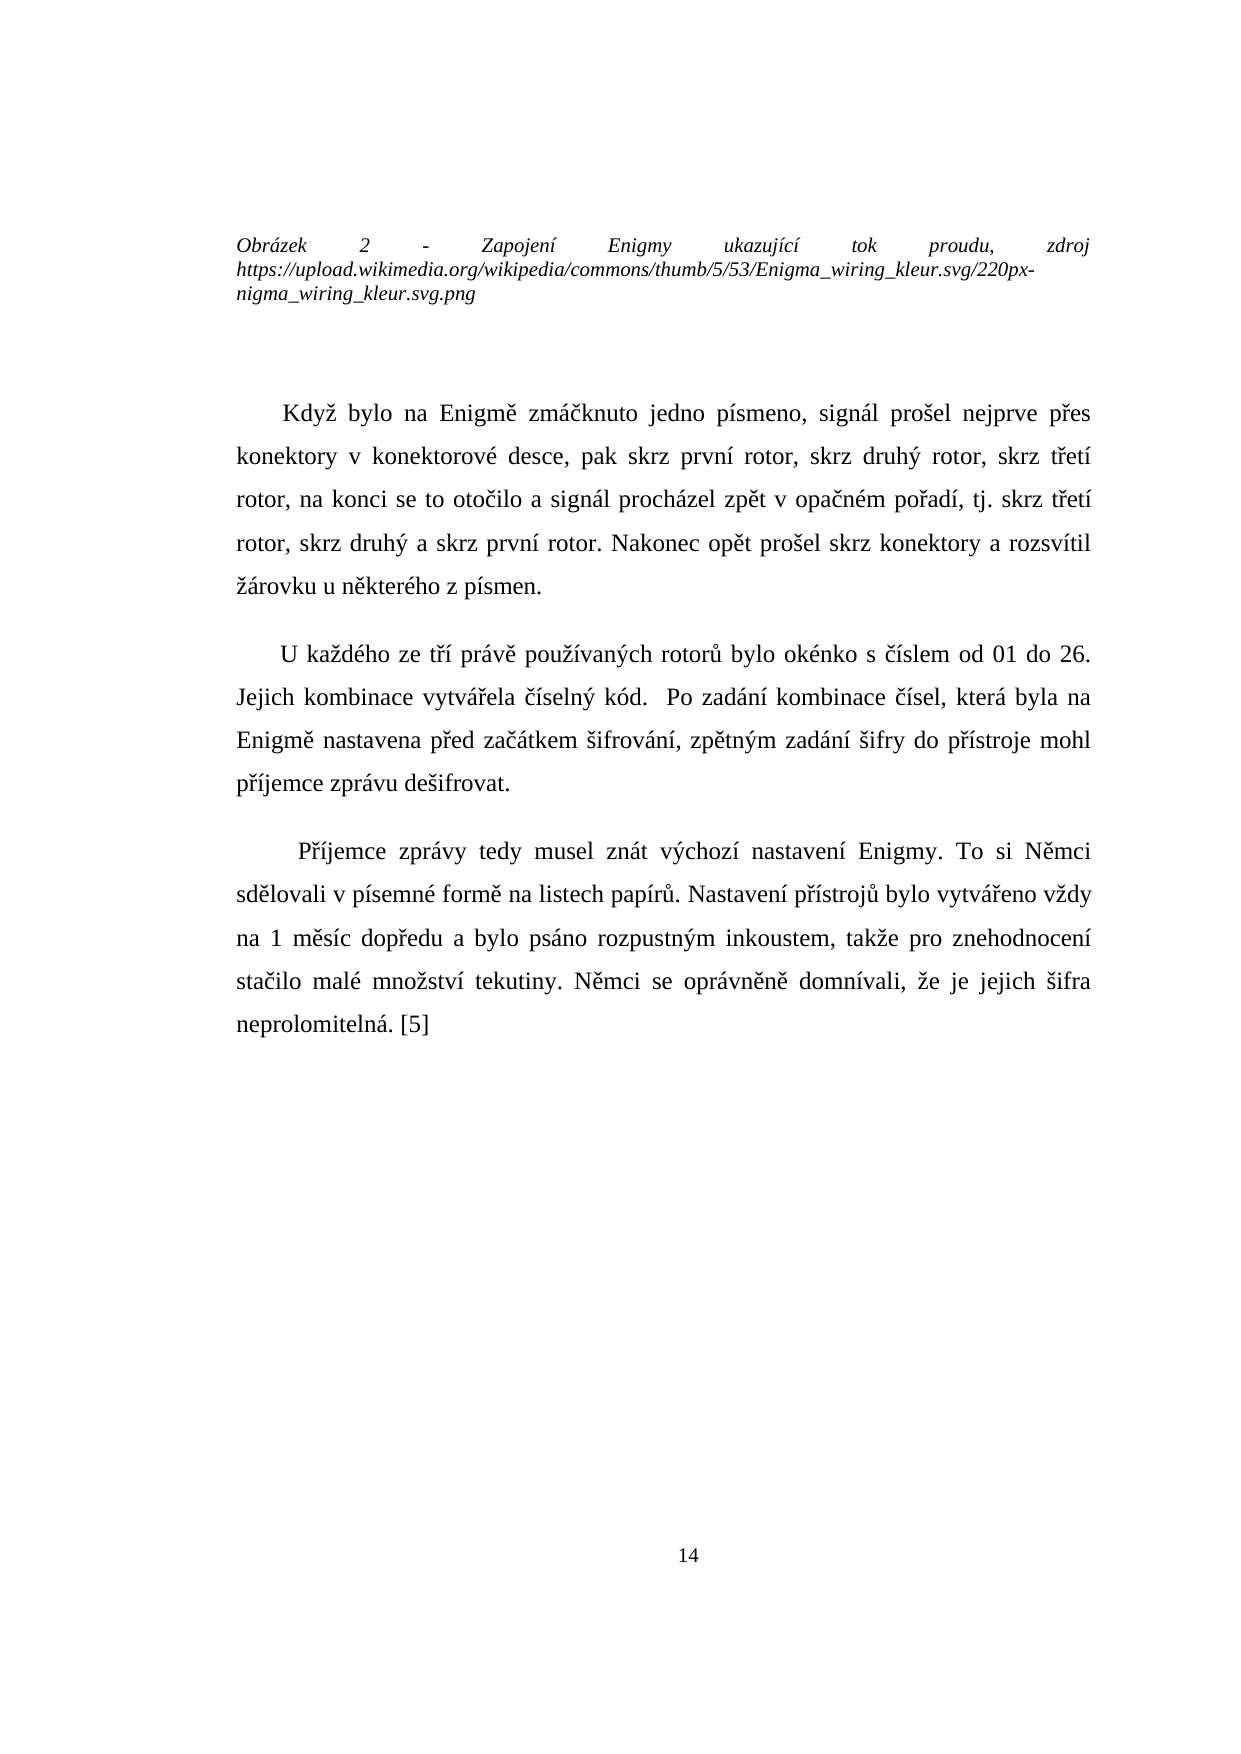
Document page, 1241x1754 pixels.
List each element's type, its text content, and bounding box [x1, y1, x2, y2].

text U každého ze tří právě používaných rotorů bylo okénko s číslem od 01 do 26. Jejich kombinace vytvářela číselný kód. Po zadání kombinace čísel, která byla na Enigmě nastavena před začátkem šifrování, zpětným zadání šifry do přístroje mohl příjemce zprávu dešifrovat. [236, 639, 1092, 797]
text Když bylo na Enigmě zmáčknuto jedno písmeno, signál prošel nejprve přes konektory v konektorové desce, pak skrz první rotor, skrz druhý rotor, skrz třetí rotor, na konci se to otočilo a signál procházel zpět v opačném pořadí, tj. skrz třetí rotor, skrz druhý a skrz první rotor. Nakonec opět prošel skrz konektory a rozsvítil žárovku u některého z písmen. [236, 398, 1092, 599]
text Příjemce zprávy tedy musel znát výchozí nastavení Enigmy. To si Němci sdělovali v písemné formě na listech papírů. Nastavení přístrojů bylo vytvářeno vždy na 1 měsíc dopředu a bylo psáno rozpustným inkoustem, takže pro znehodnocení stačilo malé množství tekutiny. Němci se oprávněně domnívali, že je jejich šifra neprolomitelná. [5] [236, 836, 1092, 1038]
text Obrázek 2 - Zapojení Enigmy ukazující tok proudu, zdroj https://upload.wikimedia.org/wikipedia/commons/thumb/5/53/Enigma_wiring_kleur.svg/220px-nigma_wiring_kleur.svg.png [236, 233, 1092, 305]
